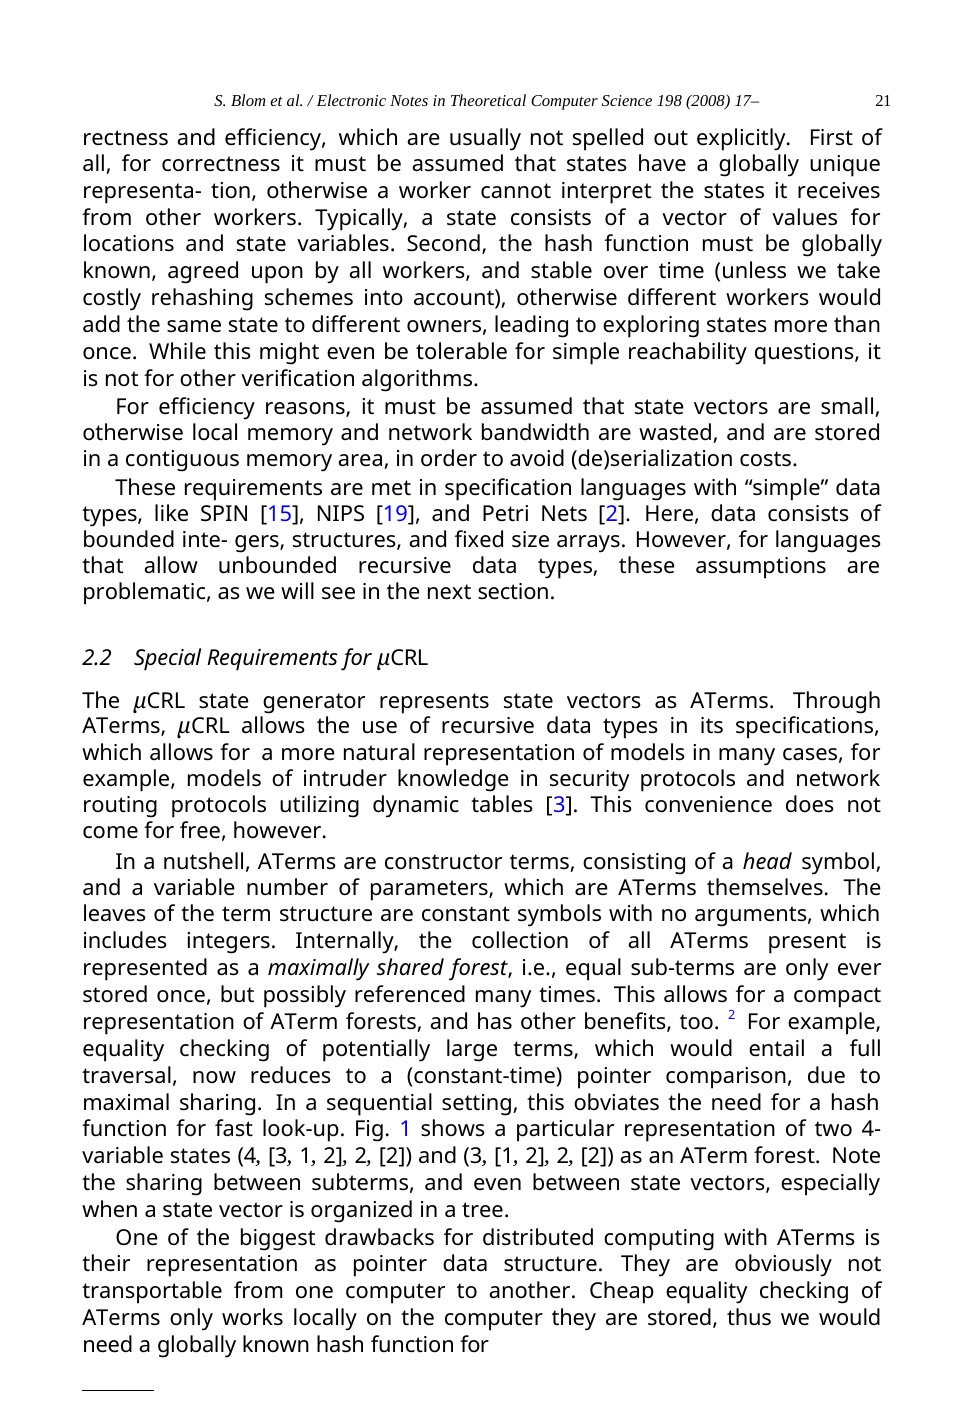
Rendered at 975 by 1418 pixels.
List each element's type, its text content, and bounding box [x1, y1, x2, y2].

text For efficiency reasons, it must be assumed that state vectors are small, otherwise local memory and network bandwidth are wasted, and are stored in a contiguous memory area, in order to avoid (de)serialization costs. [82, 394, 881, 472]
text rectness and efficiency, which are usually not spelled out explicitly. First of all, for correctness it must be assumed that states have a globally unique representa- tion, otherwise a worker cannot interpret the states it receives from other workers. Typically, a state consists of a vector of values for locations and state variables. Second, the hash function must be globally known, agreed upon by all workers, and stable over time (unless we take costly rehashing schemes into account), otherwise different workers would add the same state to different owners, leading to exploring states more than once. While this might even be tolerable for simple reachability questions, it is not for other verification algorithms. [82, 124, 882, 393]
text These requirements are met in specification languages with “simple” data types, like SPIN [15], NIPS [19], and Petri Nets [2]. Here, data consists of bounded inte- gers, structures, and fixed size arrays. However, for languages that allow unbounded recursive data types, these assumptions are problematic, as we will see in the next section. [82, 475, 882, 606]
list Special Requirements for μCRL [82, 642, 904, 672]
text In a nutshell, ATerms are constructor terms, consisting of a head symbol, and a variable number of parameters, which are ATerms themselves. The leaves of the term structure are constant symbols with no arguments, which includes integers. Internally, the collection of all ATerms present is represented as a maximally shared forest, i.e., equal sub-terms are only ever stored once, but possibly referenced many times. This allows for a compact representation of ATerm forests, and has other benefits, too. 2 For example, equality checking of potentially large terms, which would entail a full traversal, now reduces to a (constant-time) pointer comparison, due to maximal sharing. In a sequential setting, this obviates the need for a hash function for fast look-up. Fig. 1 shows a particular representation of two 4-variable states (4, [3, 1, 2], 2, [2]) and (3, [1, 2], 2, [2]) as an ATerm forest. Note the sharing between subterms, and even between state vectors, especially when a state vector is organized in a tree. [82, 848, 881, 1224]
text One of the biggest drawbacks for distributed computing with ATerms is their representation as pointer data structure. They are obviously not transportable from one computer to another. Cheap equality checking of ATerms only works locally on the computer they are stored, thus we would need a globally known hash function for [82, 1224, 881, 1358]
text The μCRL state generator represents state vectors as ATerms. Through ATerms, μCRL allows the use of recursive data types in its specifications, which allows for a more natural representation of models in many cases, for example, models of intruder knowledge in security protocols and network routing protocols utilizing dynamic tables [3]. This convenience does not come for free, however. [82, 688, 881, 845]
